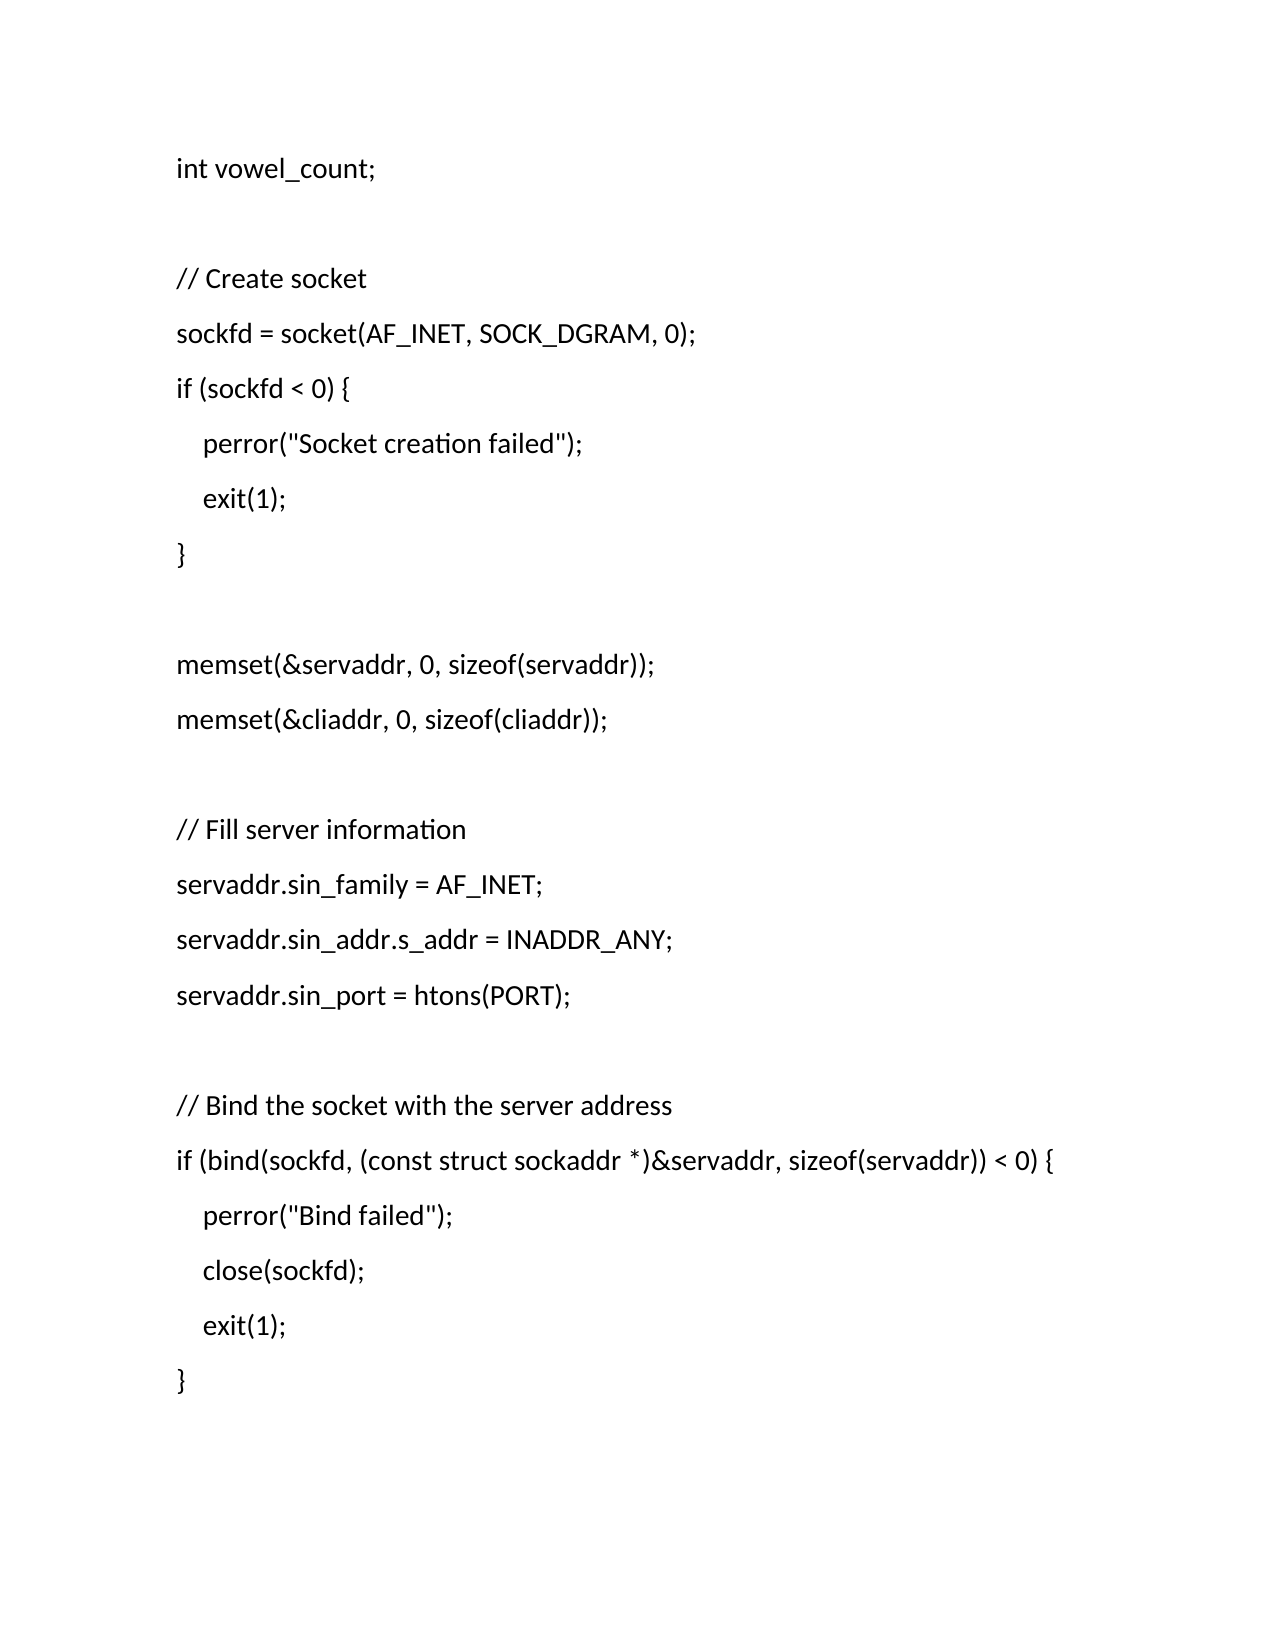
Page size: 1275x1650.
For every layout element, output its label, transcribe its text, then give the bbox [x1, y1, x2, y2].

text close(sockfd); [150, 1252, 1125, 1288]
text perror("Bind failed"); [150, 1197, 1125, 1233]
text servaddr.sin_port = htons(PORT); [150, 977, 1125, 1012]
text sockfd = socket(AF_INET, SOCK_DGRAM, 0); [150, 315, 1125, 351]
text } [150, 536, 1125, 571]
text exit(1); [150, 481, 1125, 516]
text servaddr.sin_family = AF_INET; [150, 866, 1125, 902]
text perror("Socket creation failed"); [150, 426, 1125, 461]
text } [150, 1362, 1125, 1398]
text // Fill server information [150, 811, 1125, 847]
text int vowel_count; [150, 150, 1125, 186]
text if (sockfd < 0) { [150, 370, 1125, 406]
text servaddr.sin_addr.s_addr = INADDR_ANY; [150, 921, 1125, 957]
text // Create socket [150, 260, 1125, 296]
text exit(1); [150, 1307, 1125, 1343]
text // Bind the socket with the server address [150, 1087, 1125, 1122]
text memset(&servaddr, 0, sizeof(servaddr)); [150, 646, 1125, 682]
text memset(&cliaddr, 0, sizeof(cliaddr)); [150, 701, 1125, 737]
text if (bind(sockfd, (const struct sockaddr *)&servaddr, sizeof(servaddr)) < 0) { [150, 1142, 1125, 1177]
